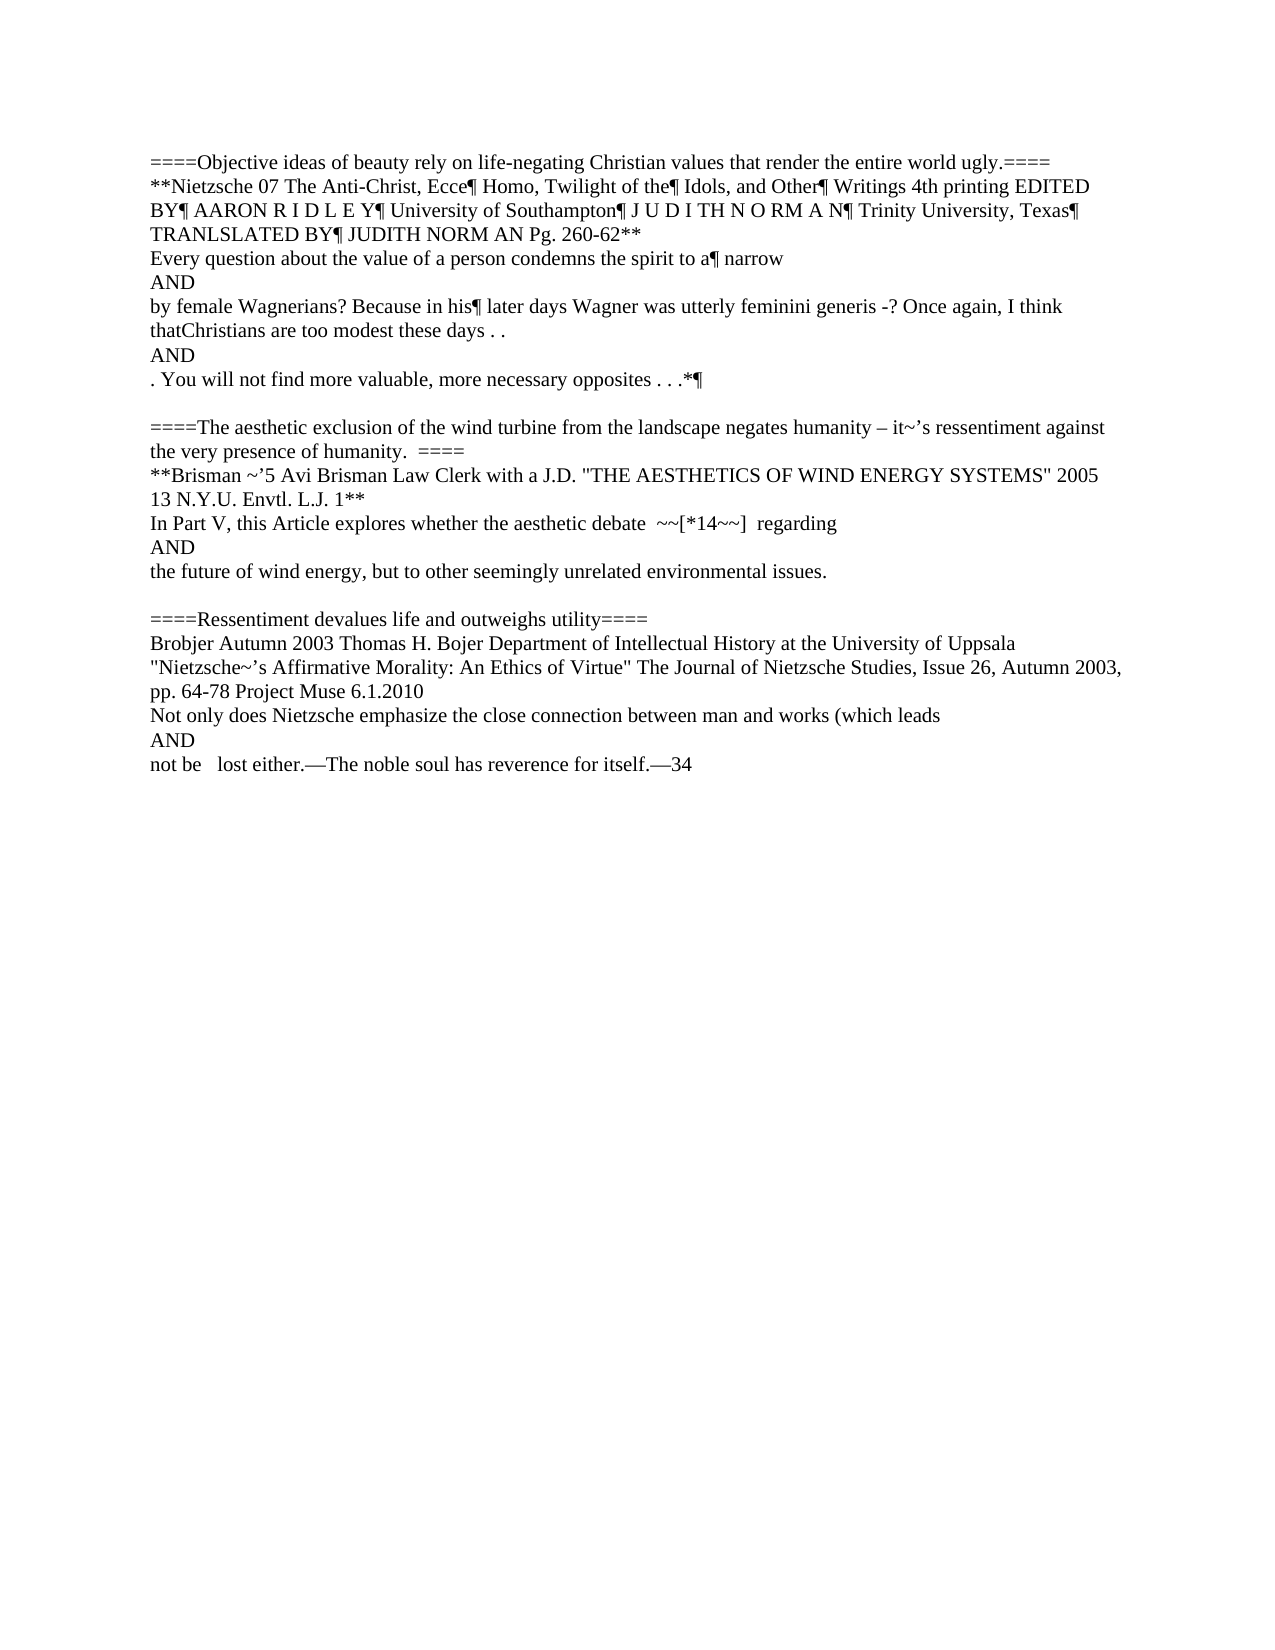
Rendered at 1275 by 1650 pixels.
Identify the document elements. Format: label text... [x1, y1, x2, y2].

text Brobjer Autumn 2003 Thomas H. Bojer Department of Intellectual History at the University of Uppsala "Nietzsche~’s Affirmative Morality: An Ethics of Virtue" The Journal of Nietzsche Studies, Issue 26, Autumn 2003, pp. 64-78 Project Muse 6.1.2010 [150, 631, 1125, 703]
text . You will not find more valuable, more necessary opposites . . .*¶ [150, 367, 1125, 391]
text Every question about the value of a person condemns the spirit to a¶ narrow [150, 246, 1125, 270]
text **Nietzsche 07 The Anti-Christ, Ecce¶ Homo, Twilight of the¶ Idols, and Other¶ Writings 4th printing EDITED BY¶ AARON R I D L E Y¶ University of Southampton¶ J U D I TH N O RM A N¶ Trinity University, Texas¶ TRANLSLATED BY¶ JUDITH NORM AN Pg. 260-62** [150, 174, 1125, 246]
text AND [150, 727, 1125, 752]
text ====Ressentiment devalues life and outweighs utility==== [150, 607, 1125, 631]
text the future of wind energy, but to other seemingly unrelated environmental issues. [150, 559, 1125, 583]
text **Brisman ~’5 Avi Brisman Law Clerk with a J.D. "THE AESTHETICS OF WIND ENERGY SYSTEMS" 2005 13 N.Y.U. Envtl. L.J. 1** [150, 463, 1125, 511]
text ====Objective ideas of beauty rely on life-negating Christian values that render the entire world ugly.==== [150, 150, 1125, 174]
text AND [150, 342, 1125, 367]
text by female Wagnerians? Because in his¶ later days Wagner was utterly feminini generis -? Once again, I think thatChristians are too modest these days . . [150, 294, 1125, 342]
text Not only does Nietzsche emphasize the close connection between man and works (which leads [150, 703, 1125, 727]
text In Part V, this Article explores whether the aesthetic debate ~~[*14~~] regarding [150, 511, 1125, 535]
text ====The aesthetic exclusion of the wind turbine from the landscape negates humanity – it~’s ressentiment against the very presence of humanity. ==== [150, 415, 1125, 463]
text AND [150, 535, 1125, 559]
text not be lost either.—The noble soul has reverence for itself.—34 [150, 752, 1125, 776]
text AND [150, 270, 1125, 294]
